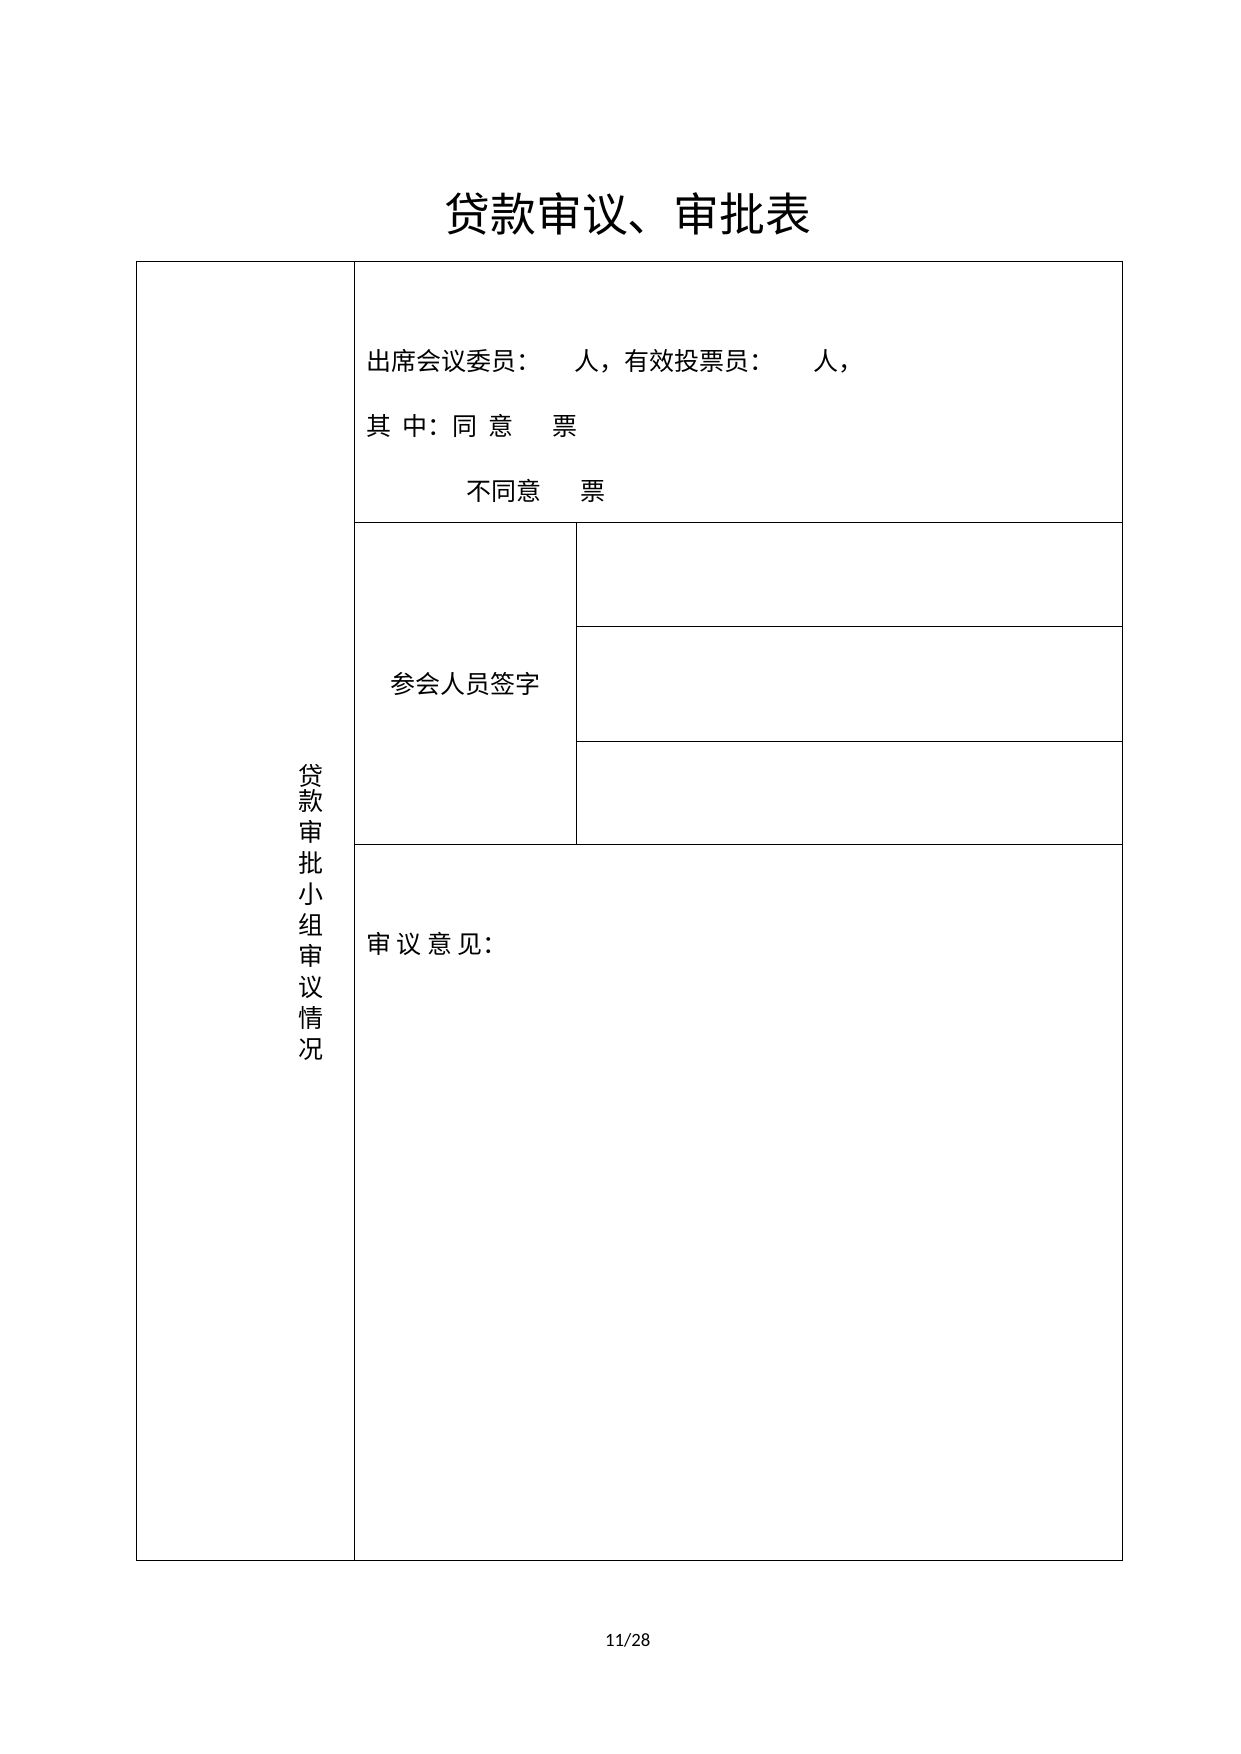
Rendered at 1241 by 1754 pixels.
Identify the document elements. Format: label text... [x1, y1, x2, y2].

table_header 出席会议委员： 人，有效投票员： 人， 其 中：同 意 票 不同意 票 [355, 262, 1122, 522]
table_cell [355, 845, 1122, 1560]
table_cell [577, 742, 1122, 844]
table_cell 参会人员签字 [355, 523, 576, 844]
table_cell [577, 523, 1122, 626]
text 贷款审议、审批表 [148, 163, 1107, 261]
table_cell [577, 627, 1122, 741]
table_header 贷款 审 批 小 组 审 议 情 况 [137, 262, 354, 1560]
